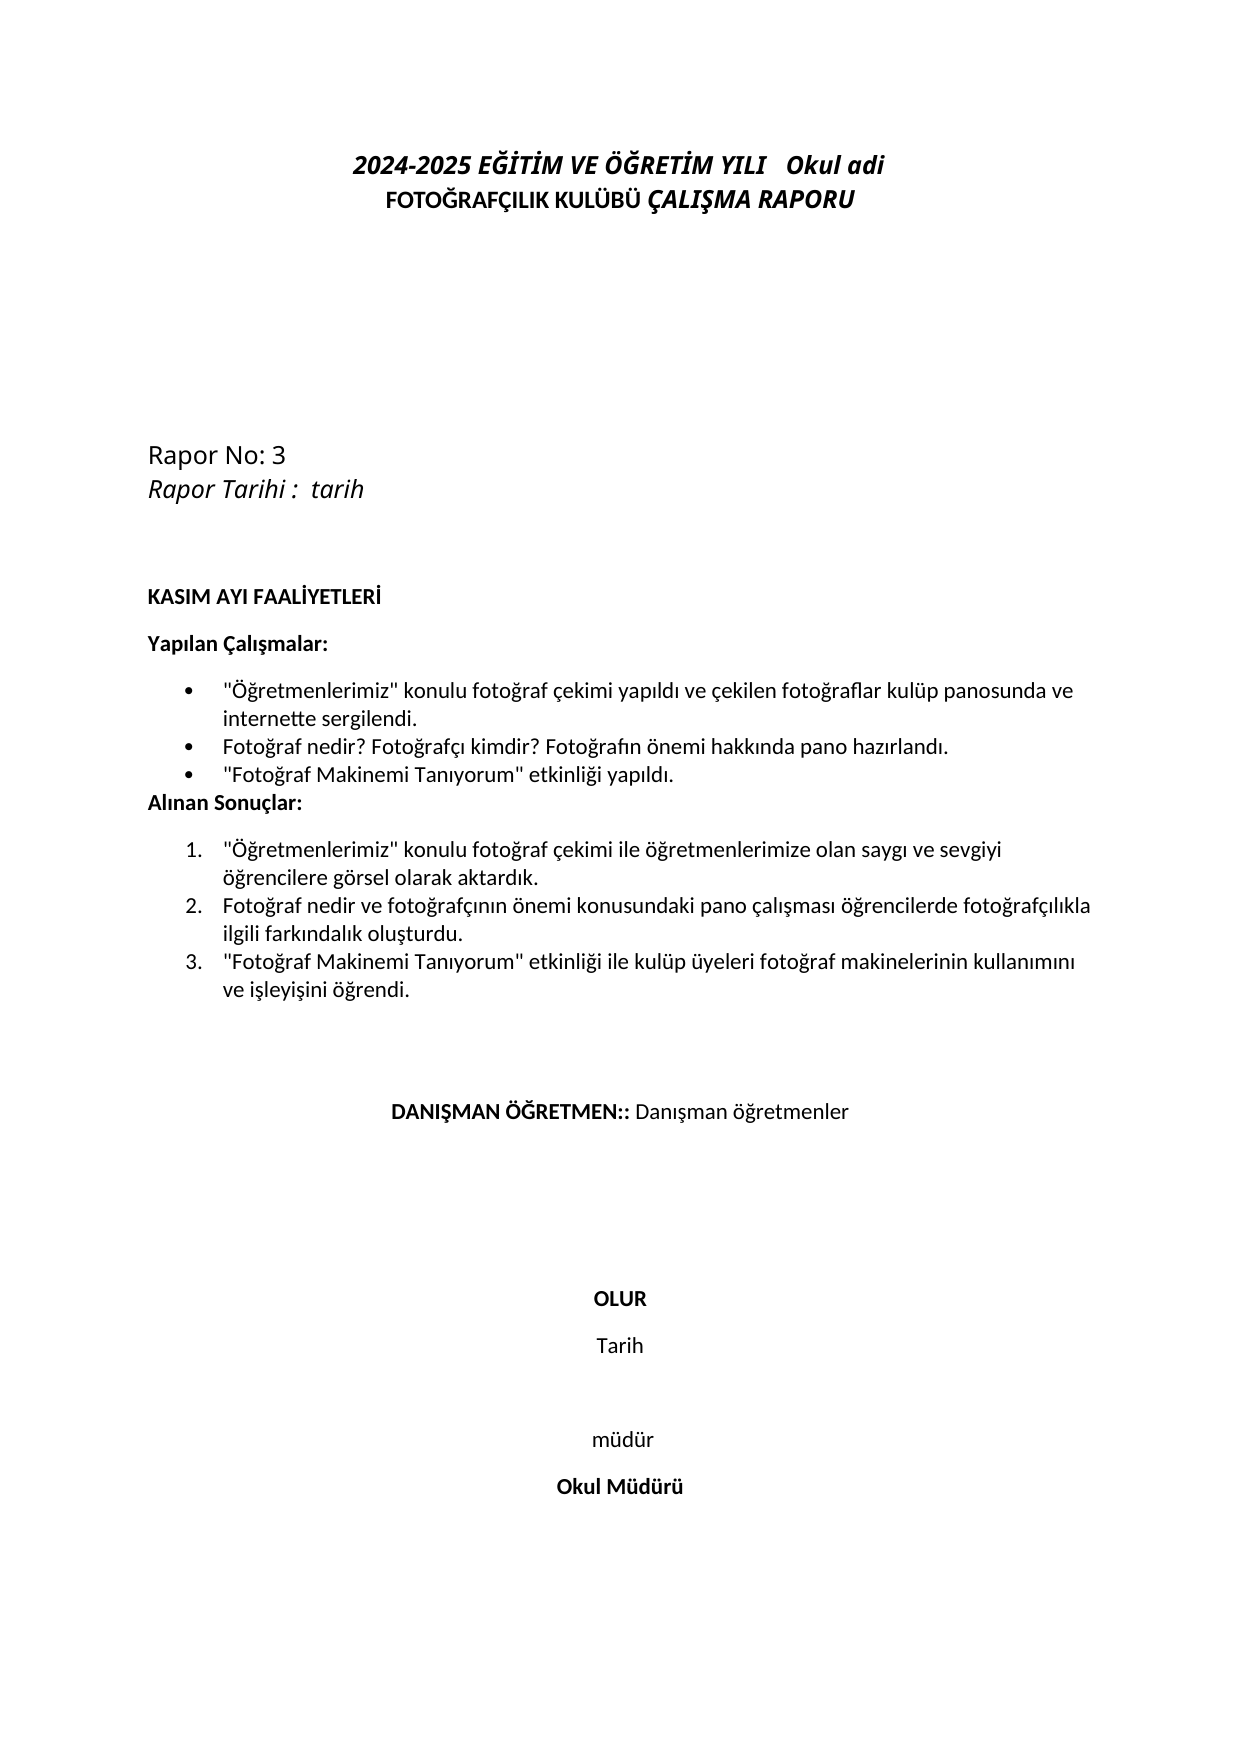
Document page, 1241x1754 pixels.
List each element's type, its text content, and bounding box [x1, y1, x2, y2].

text Alınan Sonuçlar: [148, 788, 1093, 816]
list Fotoğraf nedir ve fotoğrafçının önemi konusundaki pano çalışması öğrencilerde fotoğrafçılıkla ilgili farkındalık oluşturdu. [185, 891, 1093, 947]
text DANIŞMAN ÖĞRETMEN:: [148, 1097, 1093, 1125]
list "Öğretmenlerimiz" konulu fotoğraf çekimi ile öğretmenlerimize olan saygı ve sevgiyi öğrencilere görsel olarak aktardık. [185, 835, 1093, 891]
text Okul Müdürü [148, 1472, 1093, 1500]
list "Fotoğraf Makinemi Tanıyorum" etkinliği yapıldı. [185, 760, 1093, 788]
text 2024-2025 EĞİTİM VE ÖĞRETİM YILI FOTOĞRAFÇILIK KULÜBÜ ÇALIŞMA RAPORU [148, 148, 1093, 216]
list "Öğretmenlerimiz" konulu fotoğraf çekimi yapıldı ve çekilen fotoğraflar kulüp panosunda ve internette sergilendi. [185, 676, 1093, 732]
list Fotoğraf nedir? Fotoğrafçı kimdir? Fotoğrafın önemi hakkında pano hazırlandı. [185, 732, 1093, 760]
text Yapılan Çalışmalar: [148, 629, 1093, 657]
text KASIM AYI FAALİYETLERİ [148, 582, 1093, 611]
text Rapor No: 3 Rapor Tarihi : [148, 403, 1093, 505]
text OLUR [148, 1284, 1093, 1313]
list "Fotoğraf Makinemi Tanıyorum" etkinliği ile kulüp üyeleri fotoğraf makinelerinin kullanımını ve işleyişini öğrendi. [185, 947, 1093, 1003]
